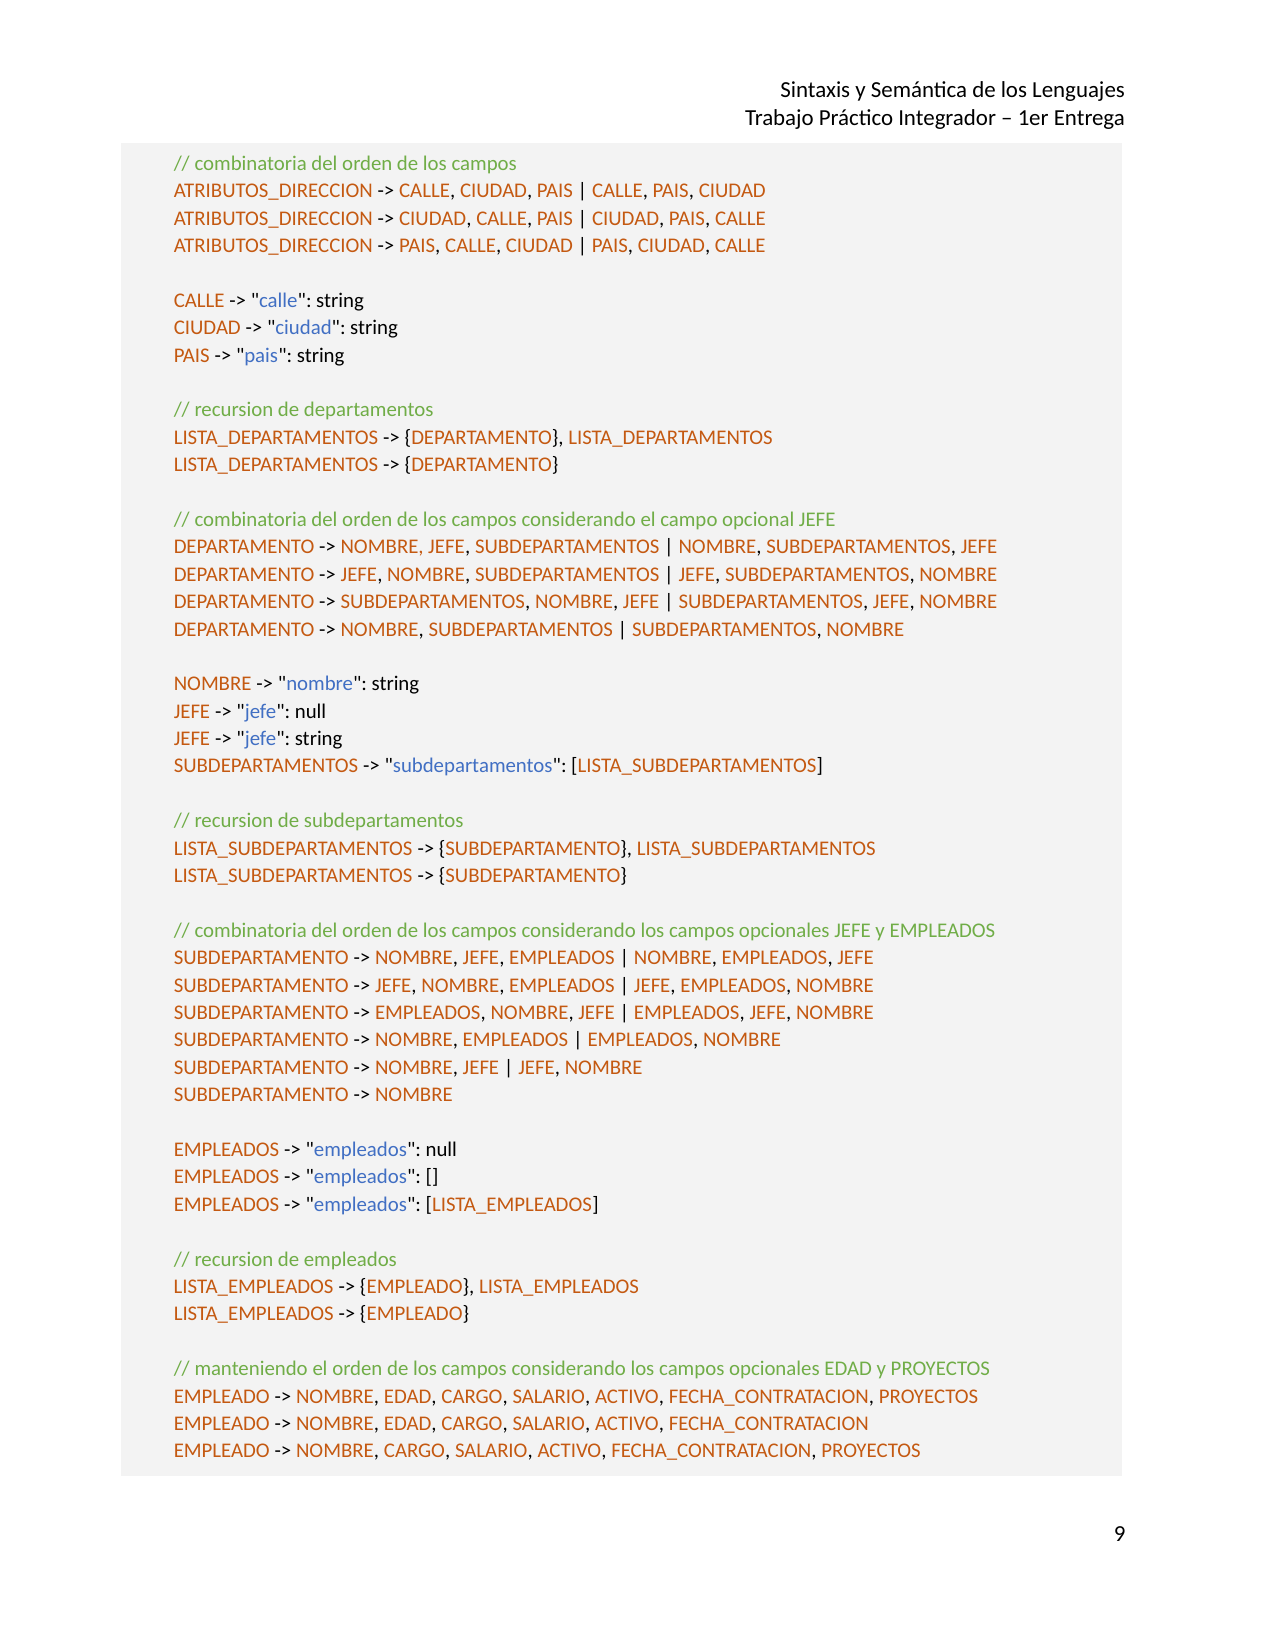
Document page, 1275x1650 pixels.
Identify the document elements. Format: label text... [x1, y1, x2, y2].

text SUBDEPARTAMENTO -> NOMBRE, JEFE | JEFE, NOMBRE [150, 1054, 1125, 1079]
text SUBDEPARTAMENTO -> NOMBRE, JEFE, EMPLEADOS | NOMBRE, EMPLEADOS, JEFE [150, 944, 1125, 970]
text // recursion de empleados [150, 1246, 1125, 1271]
text ATRIBUTOS_DIRECCION -> CIUDAD, CALLE, PAIS | CIUDAD, PAIS, CALLE [150, 205, 1125, 230]
text JEFE -> "jefe": null [150, 698, 1125, 723]
text // recursion de departamentos [150, 397, 1125, 422]
text PAIS -> "pais": string [150, 342, 1125, 367]
text SUBDEPARTAMENTO -> JEFE, NOMBRE, EMPLEADOS | JEFE, EMPLEADOS, NOMBRE [150, 972, 1125, 997]
text LISTA_DEPARTAMENTOS -> {DEPARTAMENTO}, LISTA_DEPARTAMENTOS [150, 424, 1125, 449]
text EMPLEADOS -> "empleados": [] [150, 1164, 1125, 1189]
text LISTA_EMPLEADOS -> {EMPLEADO} [150, 1301, 1125, 1326]
text // combinatoria del orden de los campos considerando el campo opcional JEFE [150, 506, 1125, 532]
text // combinatoria del orden de los campos [150, 150, 1125, 175]
text DEPARTAMENTO -> NOMBRE, SUBDEPARTAMENTOS | SUBDEPARTAMENTOS, NOMBRE [150, 616, 1125, 641]
text DEPARTAMENTO -> NOMBRE, JEFE, SUBDEPARTAMENTOS | NOMBRE, SUBDEPARTAMENTOS, JEFE [150, 533, 1125, 559]
text DEPARTAMENTO -> SUBDEPARTAMENTOS, NOMBRE, JEFE | SUBDEPARTAMENTOS, JEFE, NOMBRE [150, 588, 1125, 614]
text EMPLEADO -> NOMBRE, EDAD, CARGO, SALARIO, ACTIVO, FECHA_CONTRATACION, PROYECTOS [150, 1383, 1125, 1408]
text // combinatoria del orden de los campos considerando los campos opcionales JEFE y EMPLEADOS [150, 917, 1125, 942]
text LISTA_SUBDEPARTAMENTOS -> {SUBDEPARTAMENTO} [150, 862, 1125, 888]
text EMPLEADO -> NOMBRE, EDAD, CARGO, SALARIO, ACTIVO, FECHA_CONTRATACION [150, 1410, 1125, 1436]
text CIUDAD -> "ciudad": string [150, 314, 1125, 340]
text NOMBRE -> "nombre": string [150, 671, 1125, 696]
text LISTA_EMPLEADOS -> {EMPLEADO}, LISTA_EMPLEADOS [150, 1273, 1125, 1299]
text // manteniendo el orden de los campos considerando los campos opcionales EDAD y PROYECTOS [150, 1355, 1125, 1381]
text LISTA_SUBDEPARTAMENTOS -> {SUBDEPARTAMENTO}, LISTA_SUBDEPARTAMENTOS [150, 835, 1125, 860]
text ATRIBUTOS_DIRECCION -> PAIS, CALLE, CIUDAD | PAIS, CIUDAD, CALLE [150, 232, 1125, 258]
text SUBDEPARTAMENTO -> NOMBRE, EMPLEADOS | EMPLEADOS, NOMBRE [150, 1027, 1125, 1052]
text EMPLEADOS -> "empleados": [LISTA_EMPLEADOS] [150, 1191, 1125, 1216]
text SUBDEPARTAMENTOS -> "subdepartamentos": [LISTA_SUBDEPARTAMENTOS] [150, 753, 1125, 778]
text // recursion de subdepartamentos [150, 807, 1125, 833]
text SUBDEPARTAMENTO -> NOMBRE [150, 1081, 1125, 1107]
text EMPLEADO -> NOMBRE, CARGO, SALARIO, ACTIVO, FECHA_CONTRATACION, PROYECTOS [150, 1438, 1125, 1463]
text SUBDEPARTAMENTO -> EMPLEADOS, NOMBRE, JEFE | EMPLEADOS, JEFE, NOMBRE [150, 999, 1125, 1025]
text DEPARTAMENTO -> JEFE, NOMBRE, SUBDEPARTAMENTOS | JEFE, SUBDEPARTAMENTOS, NOMBRE [150, 561, 1125, 586]
text EMPLEADOS -> "empleados": null [150, 1136, 1125, 1162]
text JEFE -> "jefe": string [150, 725, 1125, 751]
text ATRIBUTOS_DIRECCION -> CALLE, CIUDAD, PAIS | CALLE, PAIS, CIUDAD [150, 177, 1125, 203]
text CALLE -> "calle": string [150, 287, 1125, 312]
text LISTA_DEPARTAMENTOS -> {DEPARTAMENTO} [150, 451, 1125, 477]
